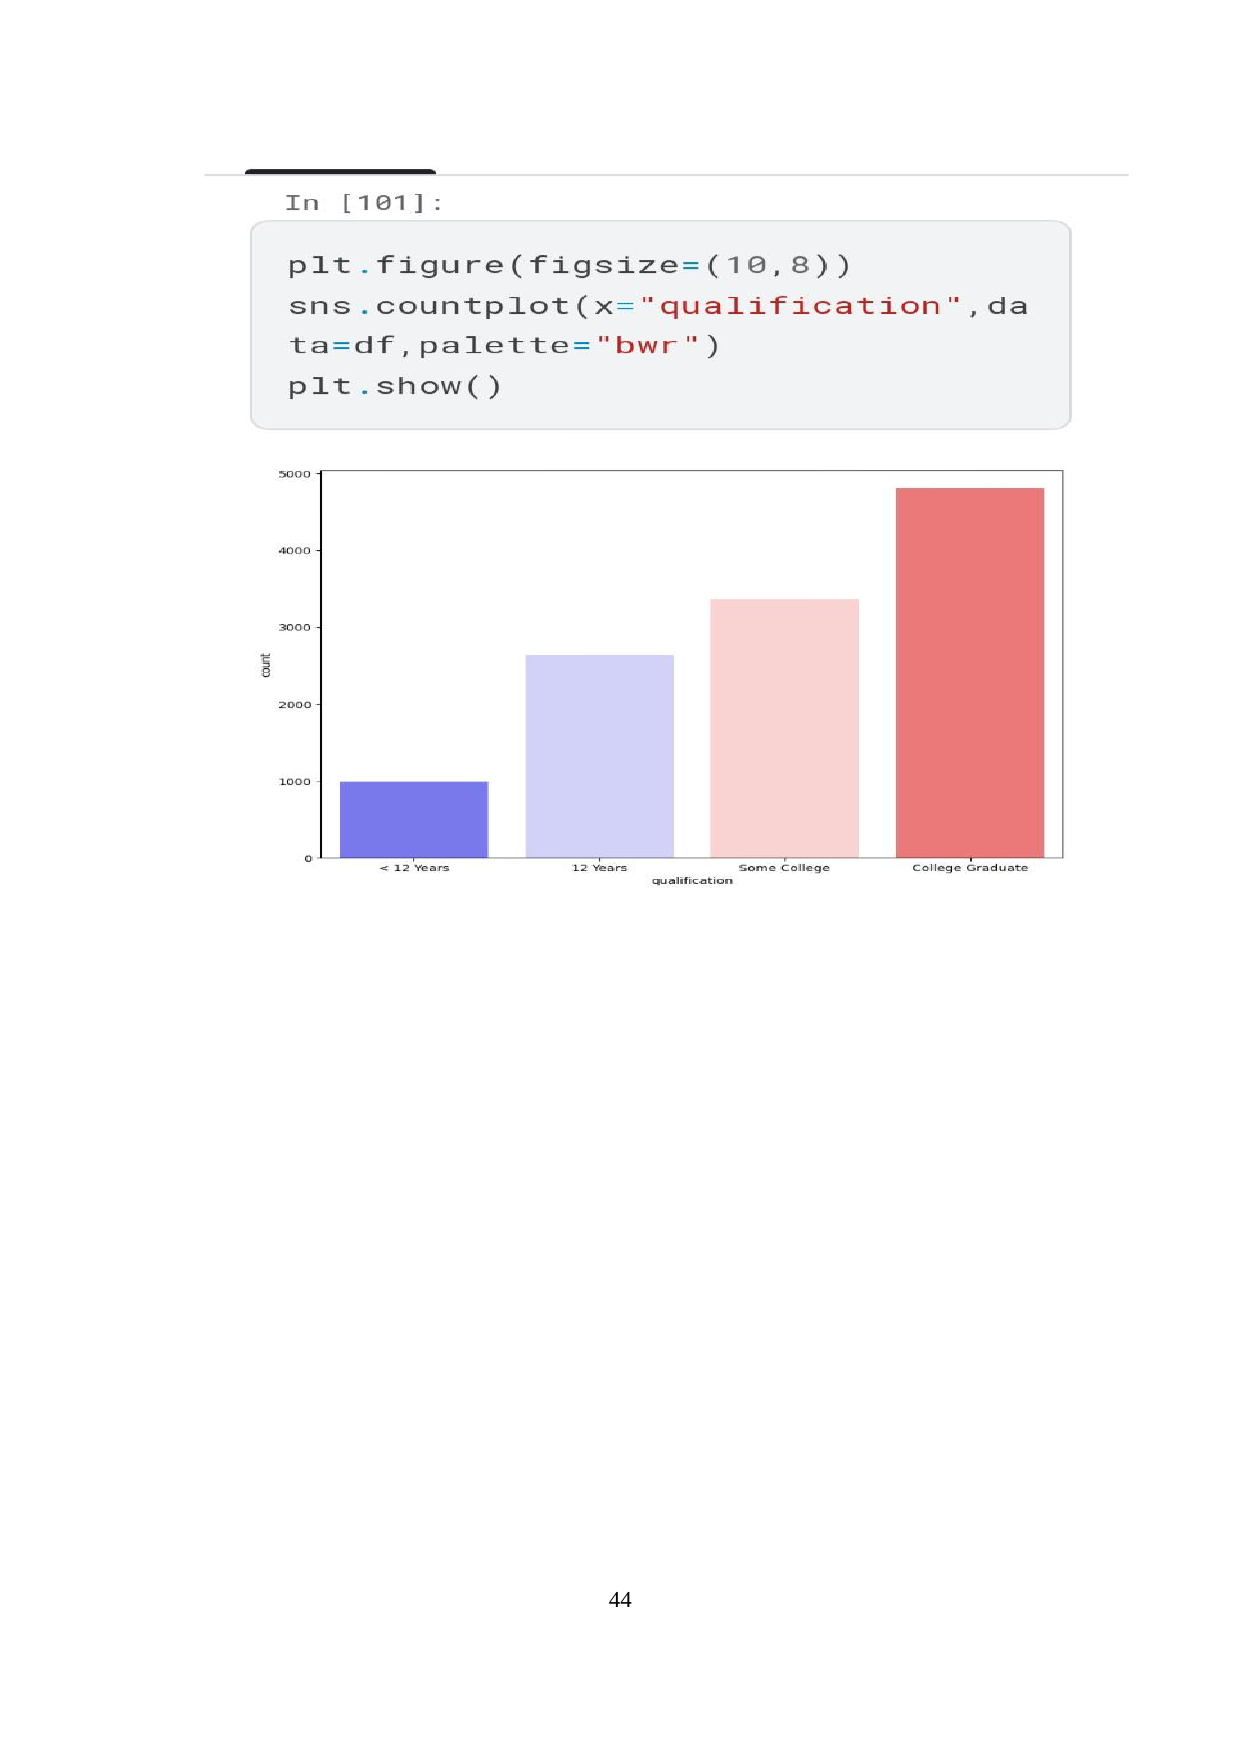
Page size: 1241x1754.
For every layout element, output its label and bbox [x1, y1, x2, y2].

picture [204, 151, 1129, 928]
